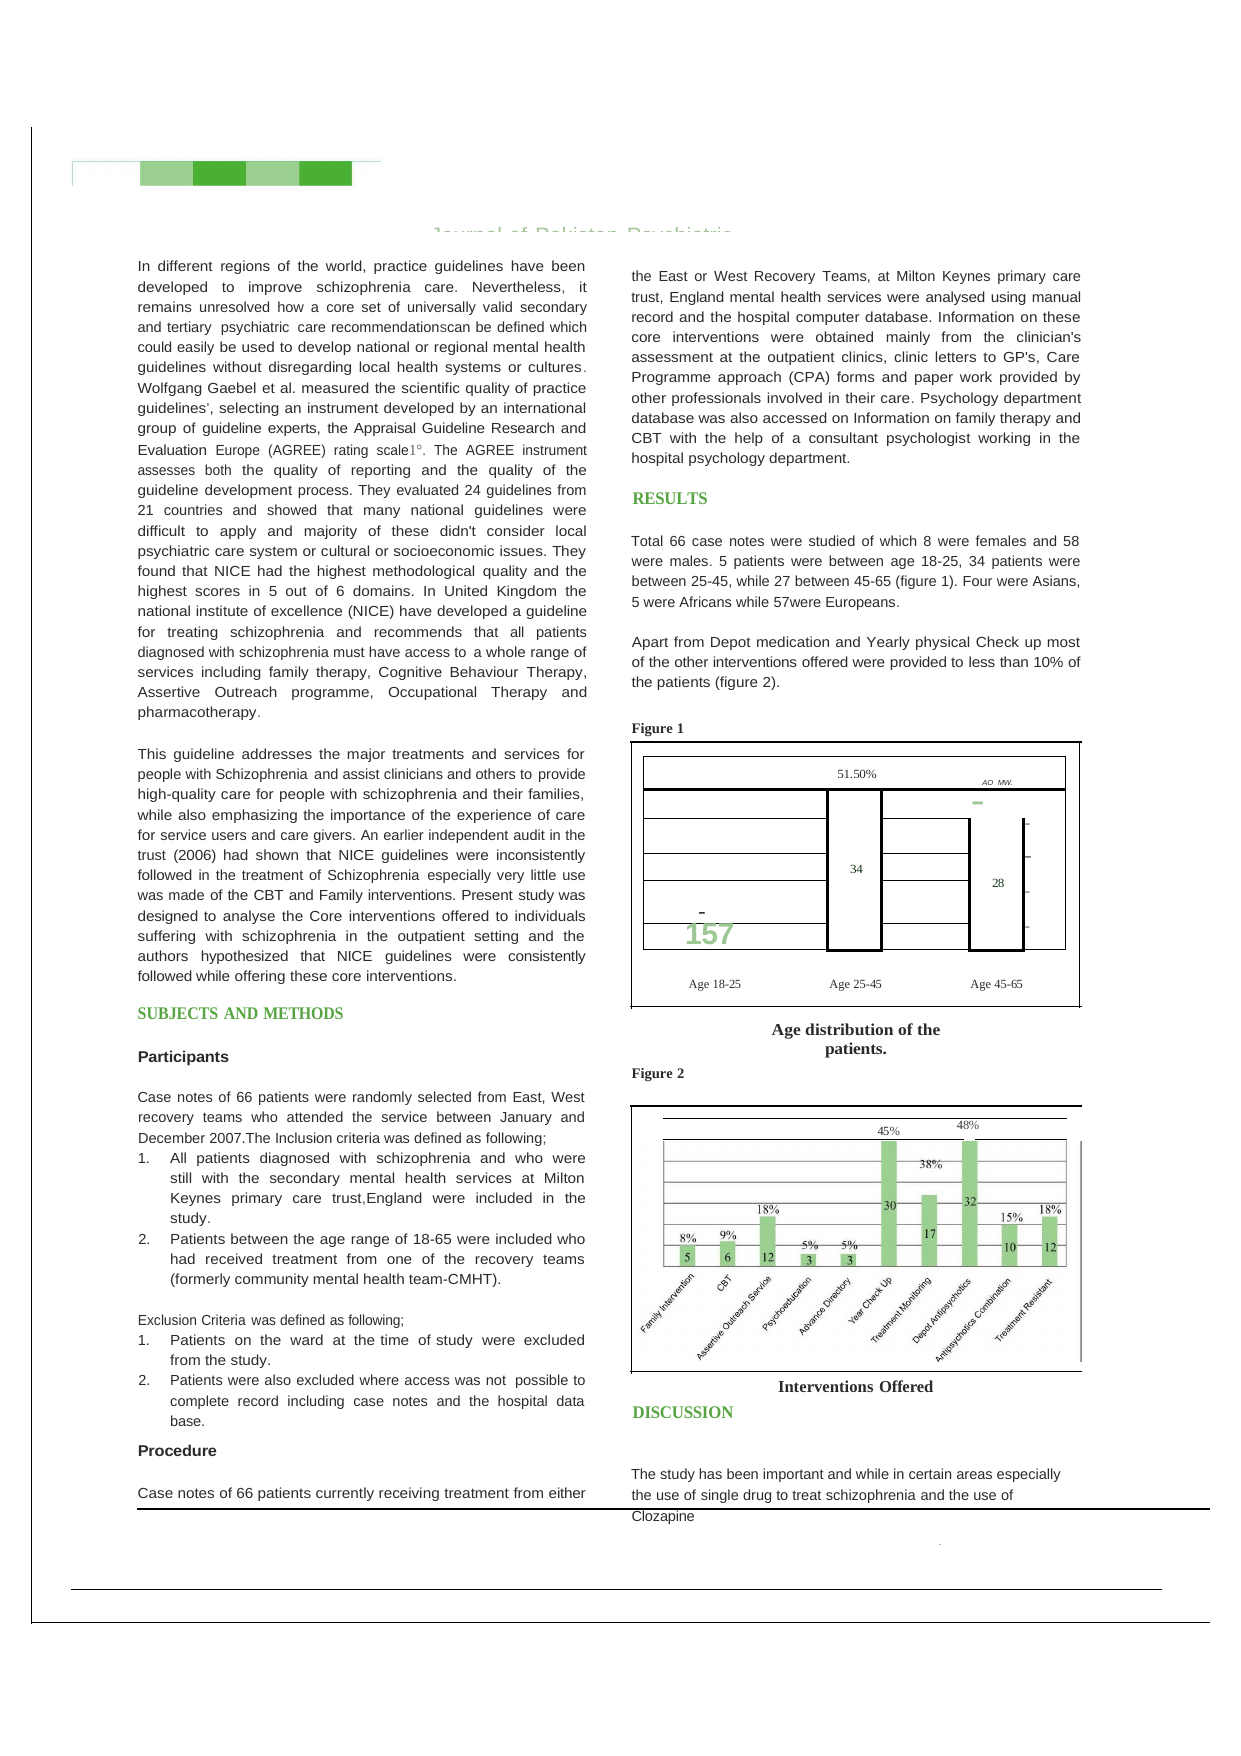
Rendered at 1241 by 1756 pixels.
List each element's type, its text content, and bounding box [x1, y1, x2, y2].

picture [69, 158, 381, 186]
table_cell [883, 881, 968, 923]
table_cell - - - - [1025, 818, 1065, 948]
text Age distribution of the patients. [738, 1020, 973, 1058]
table_cell [883, 924, 968, 948]
text The study has been important and while in certain areas especially the use of single drug to treat schizophrenia and the use of Clozapine [631, 1466, 1080, 1524]
text Interventions Offered [776, 1377, 935, 1396]
text In different regions of the world, practice guidelines have been developed to improve schizophrenia care. Nevertheless, it remains unresolved how a core set of universally valid secondary and tertiary psychiatric care recommendationscan be defined which could easily be used to develop national or regional mental health guidelines without disregarding local health systems or cultures. Wolfgang Gaebel et al. measured the scientific quality of practice guidelines', selecting an instrument developed by an international group of guideline experts, the Appraisal Guideline Research and Evaluation Europe (AGREE) rating scale1°. The AGREE instrument assesses both the quality of reporting and the quality of the guideline development process. They evaluated 24 guidelines from 21 countries and showed that many national guidelines were difficult to apply and majority of these didn't consider local psychiatric care system or cultural or socioeconomic issues. They found that NICE had the highest methodological quality and the highest scores in 5 out of 6 domains. In United Kingdom the national institute of excellence (NICE) have developed a guideline for treating schizophrenia and recommends that all patients diagnosed with schizophrenia must have access to a whole range of services including family therapy, Cognitive Behaviour Therapy, Assertive Outreach programme, Occupational Therapy and pharmacotherapy. [137, 258, 587, 721]
text Exclusion Criteria was defined as following; [138, 1312, 590, 1328]
text Figure 1 [631, 719, 1203, 736]
text Case notes of 66 patients currently receiving treatment from either [137, 1485, 589, 1502]
subtitle SUBJECTS AND METHODS [137, 1002, 590, 1023]
text the East or West Recovery Teams, at Milton Keynes primary care trust, England mental health services were analysed using manual record and the hospital computer database. Information on these core interventions were obtained mainly from the clinician's assessment at the outpatient clinics, clinic letters to GP's, Care Programme approach (CPA) forms and paper work provided by other professionals involved in their care. Psychology department database was also accessed on Information on family therapy and CBT with the help of a consultant psychologist working in the hospital psychology department. [631, 268, 1081, 467]
list Patients between the age range of 18-65 were included who had received treatment from one of the recovery teams (formerly community mental health team-CMHT). [138, 1230, 586, 1287]
table_cell 28 [971, 818, 1022, 948]
list Patients on the ward at the time of study were excluded from the study. [138, 1331, 585, 1368]
table_cell 157 [644, 924, 826, 948]
table_cell [883, 854, 968, 880]
subtitle Participants [138, 1047, 590, 1065]
table_cell [883, 819, 968, 852]
list Patients were also excluded where access was not possible to complete record including case notes and the hospital data base. [138, 1372, 586, 1429]
table_cell - [883, 791, 1065, 818]
list All patients diagnosed with schizophrenia and who were still with the secondary mental health services at Milton Keynes primary care trust,England were included in the study. [138, 1149, 586, 1227]
subtitle DISCUSSION [632, 1402, 736, 1422]
table_cell [644, 791, 826, 818]
table_cell [644, 854, 826, 880]
text This guideline addresses the major treatments and services for people with Schizophrenia and assist clinicians and others to provide high-quality care for people with schizophrenia and their families, while also emphasizing the importance of the experience of care for service users and care givers. An earlier independent audit in the trust (2006) had shown that NICE guidelines were inconsistently followed in the treatment of Schizophrenia especially very little use was made of the CBT and Family interventions. Present study was designed to analyse the Core interventions offered to individuals suffering with schizophrenia in the outpatient setting and the authors hypothesized that NICE guidelines were consistently followed while offering these core interventions. [137, 746, 586, 985]
table_header 51.50% AO MW. [644, 757, 1065, 788]
text Case notes of 66 patients were randomly selected from East, West recovery teams who attended the service between January and December 2007.The Inclusion criteria was defined as following; [137, 1089, 586, 1146]
subtitle Procedure [138, 1442, 589, 1460]
text Figure 2 [631, 1065, 736, 1082]
table_cell 34 [829, 791, 880, 948]
text Apart from Depot medication and Yearly physical Check up most of the other interventions offered were provided to less than 10% of the patients (figure 2). [631, 633, 1081, 691]
table_cell - [644, 881, 826, 923]
subtitle RESULTS [632, 488, 1203, 508]
table_cell [644, 819, 826, 852]
text Total 66 case notes were studied of which 8 were females and 58 were males. 5 patients were between age 18-25, 34 patients were between 25-45, while 27 between 45-65 (figure 1). Four were Asians, 5 were Africans while 57were Europeans. [631, 533, 1081, 610]
picture [638, 1141, 1083, 1362]
